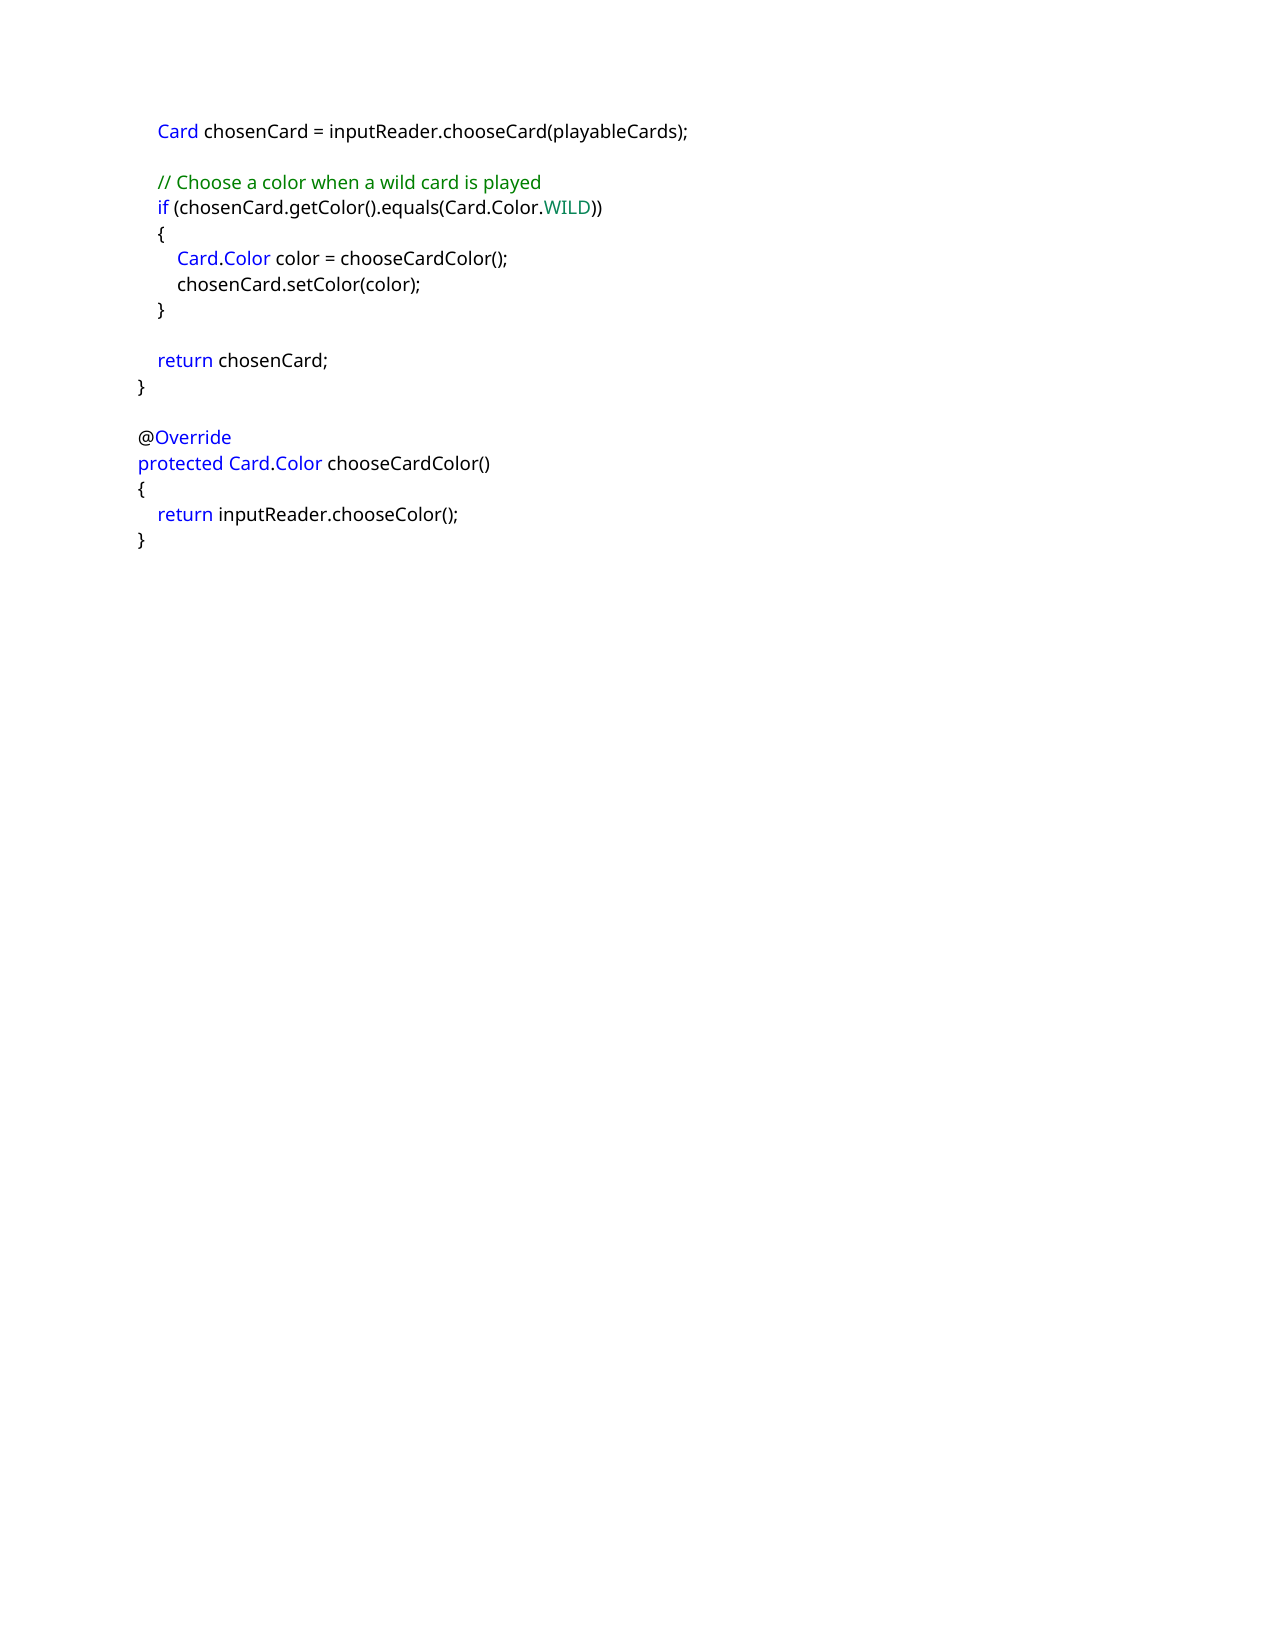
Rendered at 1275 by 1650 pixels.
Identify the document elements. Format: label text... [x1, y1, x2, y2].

text Card.Color color = chooseCardColor(); [118, 246, 1157, 271]
text if (chosenCard.getColor().equals(Card.Color.WILD)) [118, 195, 1157, 220]
text } [118, 526, 1157, 552]
text protected Card.Color chooseCardColor() [118, 450, 1157, 475]
text // Choose a color when a wild card is played [118, 169, 1157, 195]
text @Override [118, 424, 1157, 450]
text return inputReader.chooseColor(); [118, 501, 1157, 526]
text chosenCard.setColor(color); [118, 271, 1157, 297]
text { [118, 475, 1157, 501]
text } [118, 297, 1157, 322]
text { [118, 220, 1157, 246]
text Card chosenCard = inputReader.chooseCard(playableCards); [118, 118, 1157, 144]
text return chosenCard; [118, 348, 1157, 373]
text } [118, 373, 1157, 399]
